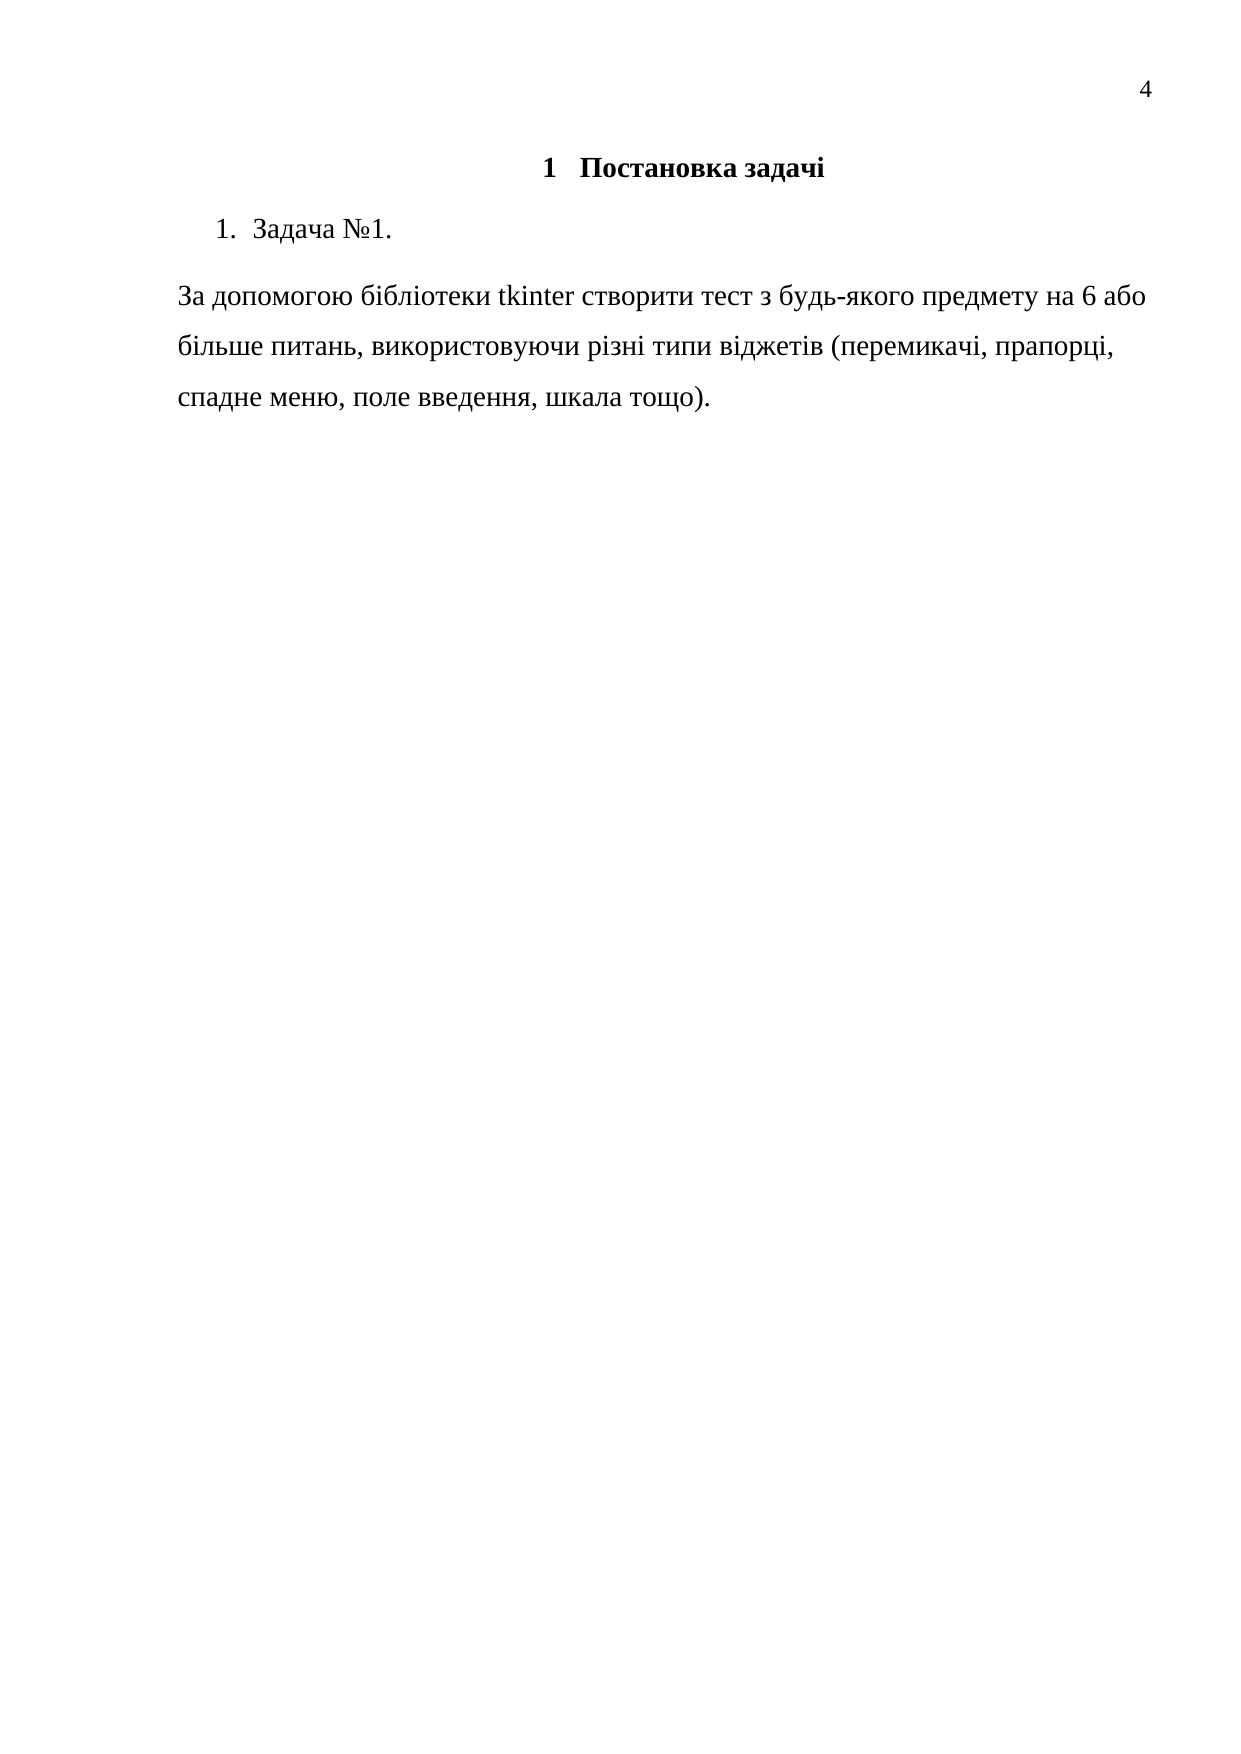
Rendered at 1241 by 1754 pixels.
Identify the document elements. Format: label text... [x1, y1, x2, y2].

list Задача №1. [215, 211, 1152, 245]
text За допомогою бібліотеки tkinter створити тест з будь-якого предмету на 6 або більше питань, використовуючи різні типи віджетів (перемикачі, прапорці, спадне меню, поле введення, шкала тощо). [177, 278, 1152, 412]
subtitle Постановка задачі [215, 150, 1152, 183]
